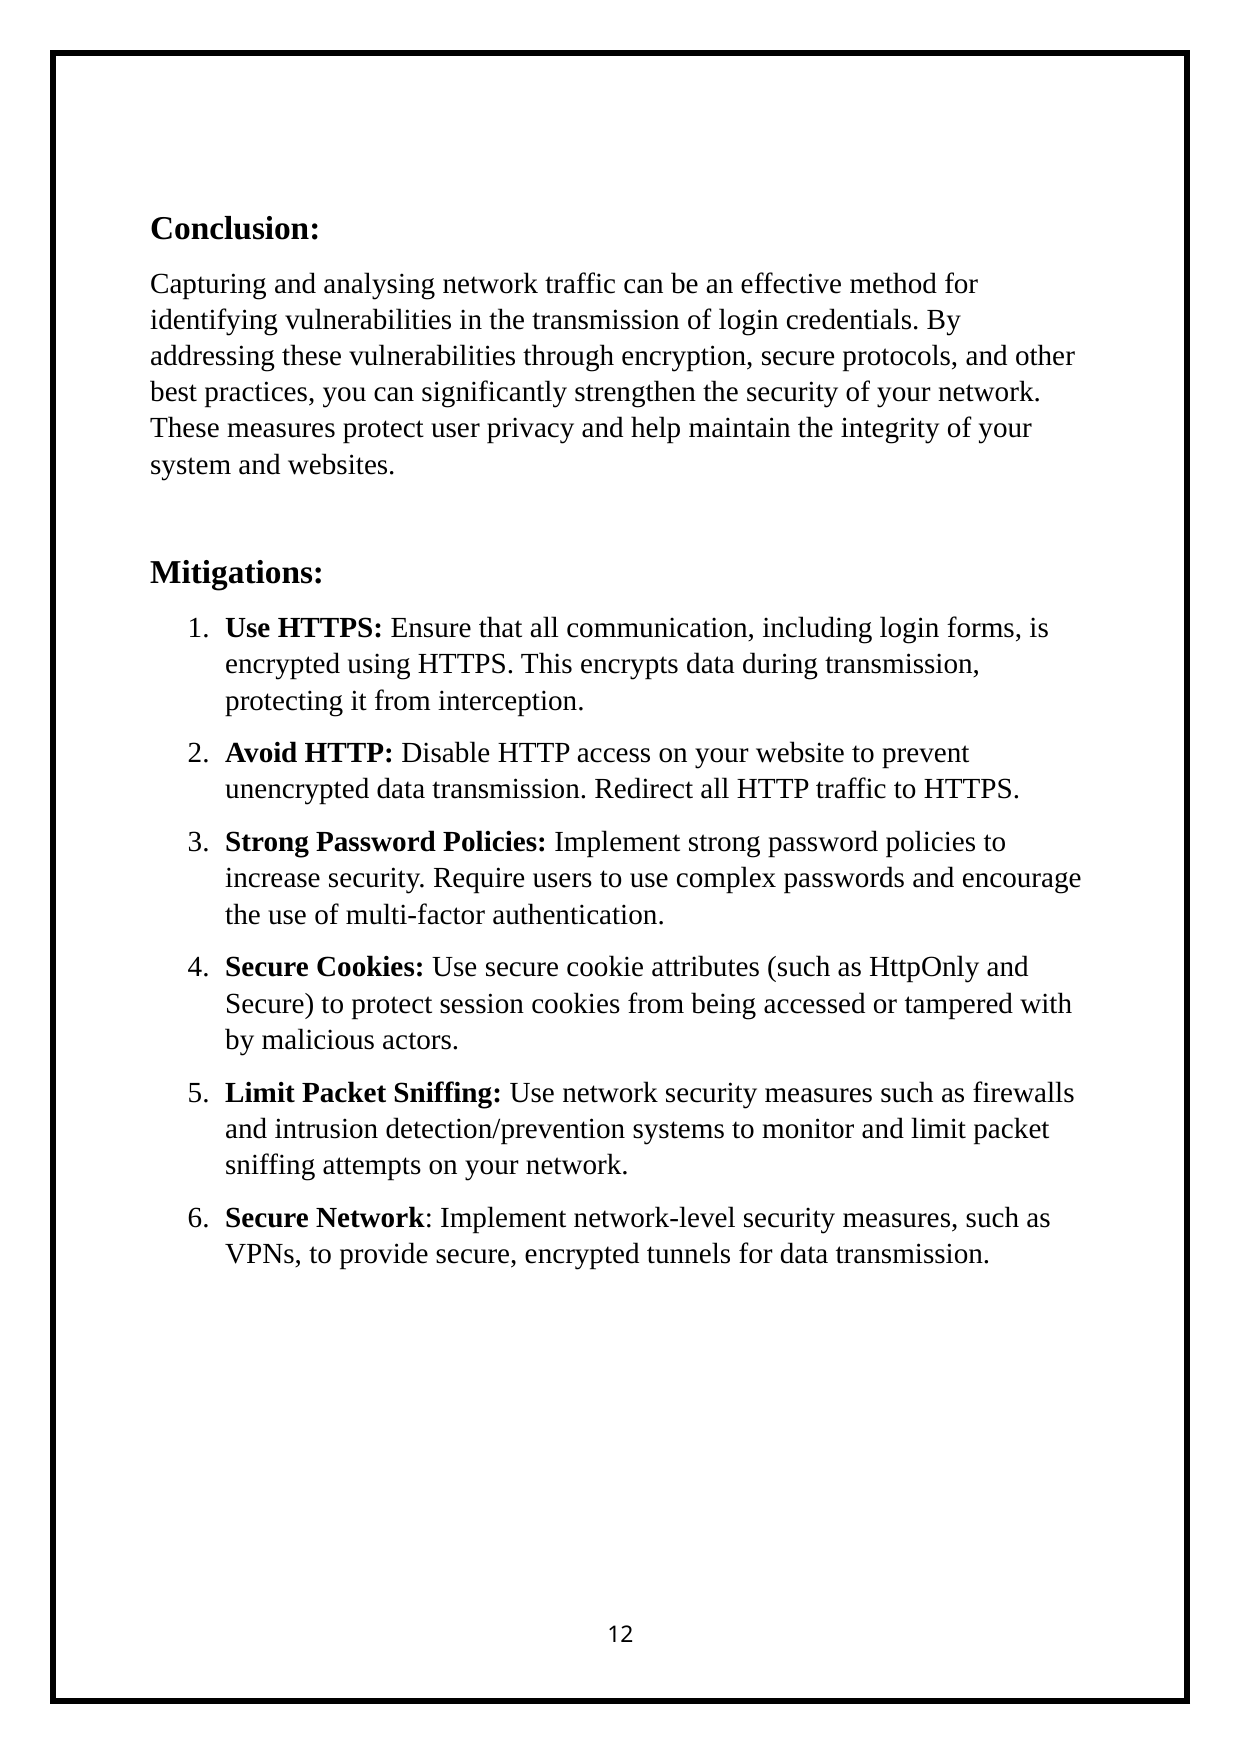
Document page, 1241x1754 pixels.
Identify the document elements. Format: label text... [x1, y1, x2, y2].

text Mitigations: [150, 552, 1090, 591]
text Conclusion: [150, 208, 1090, 246]
list Use HTTPS: Ensure that all communication, including login forms, is encrypted using HTTPS. This encrypts data during transmission, protecting it from interception. [187, 610, 1090, 716]
text Capturing and analysing network traffic can be an effective method for identifying vulnerabilities in the transmission of login credentials. By addressing these vulnerabilities through encryption, secure protocols, and other best practices, you can significantly strengthen the security of your network. These measures protect user privacy and help maintain the integrity of your system and websites. [150, 266, 1090, 480]
list Avoid HTTP: Disable HTTP access on your website to prevent unencrypted data transmission. Redirect all HTTP traffic to HTTPS. [187, 736, 1090, 805]
list Secure Cookies: Use secure cookie attributes (such as HttpOnly and Secure) to protect session cookies from being accessed or tampered with by malicious actors. [187, 949, 1090, 1055]
list Secure Network: Implement network-level security measures, such as VPNs, to provide secure, encrypted tunnels for data transmission. [187, 1200, 1090, 1269]
list Limit Packet Sniffing: Use network security measures such as firewalls and intrusion detection/prevention systems to monitor and limit packet sniffing attempts on your network. [187, 1075, 1090, 1181]
list Strong Password Policies: Implement strong password policies to increase security. Require users to use complex passwords and encourage the use of multi-factor authentication. [187, 824, 1090, 930]
